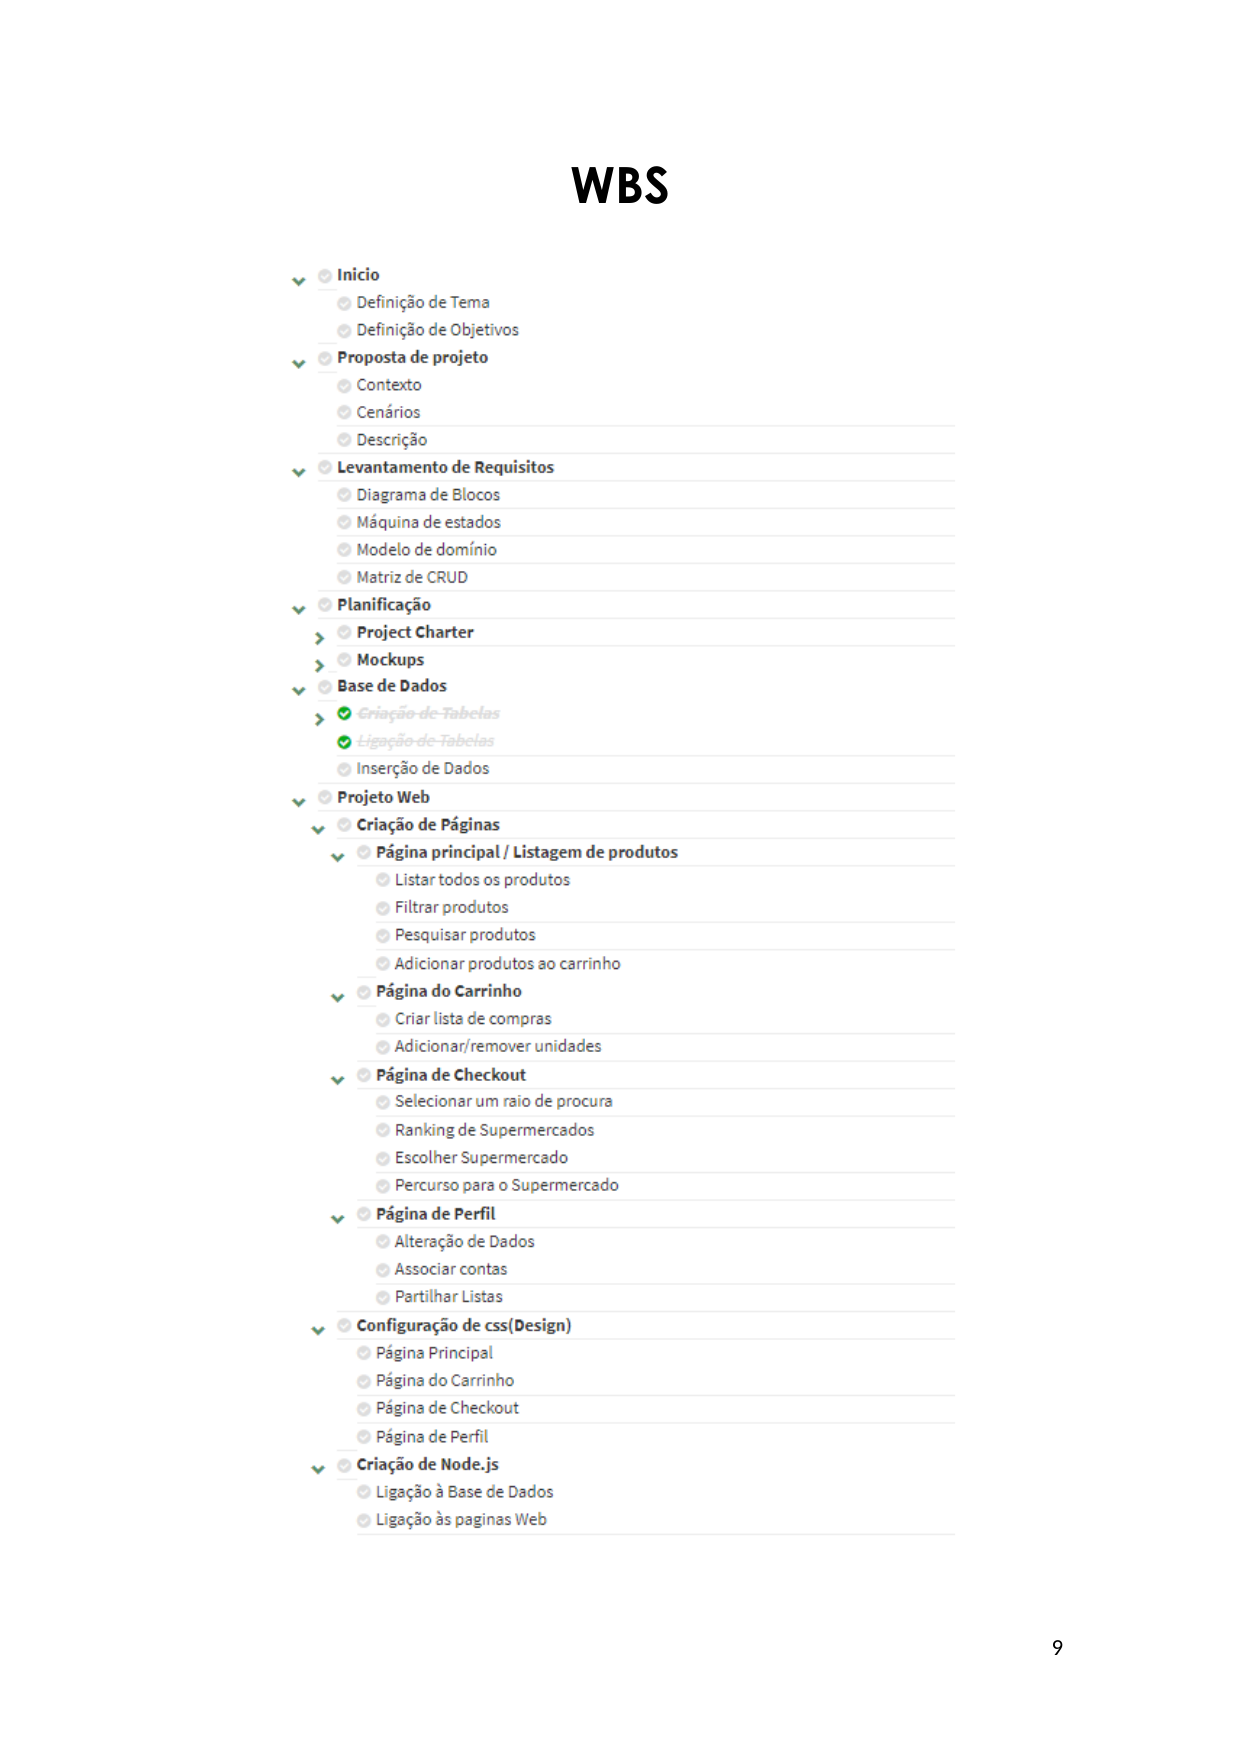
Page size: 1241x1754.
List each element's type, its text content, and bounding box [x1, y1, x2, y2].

subtitle WBS [177, 148, 1063, 219]
picture [285, 244, 955, 1544]
